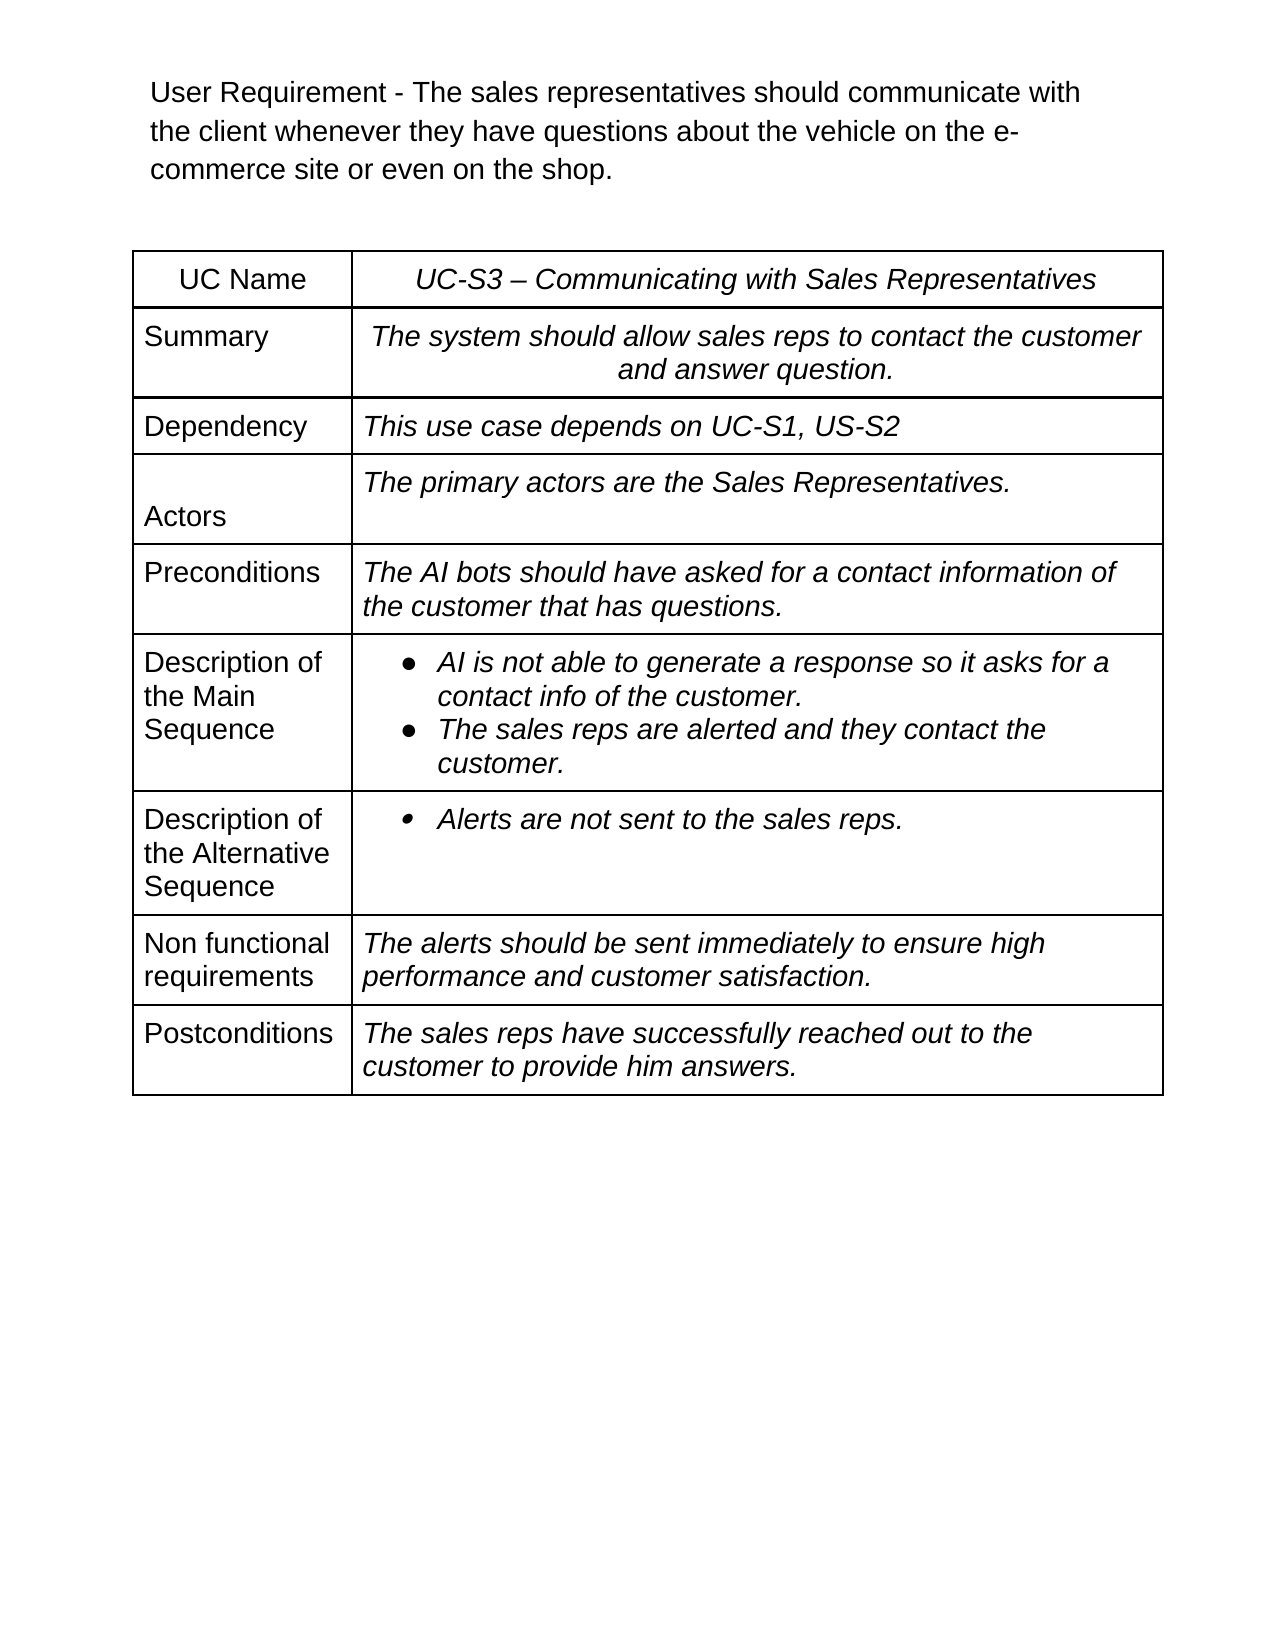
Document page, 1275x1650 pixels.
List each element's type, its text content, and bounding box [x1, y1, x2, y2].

table_cell The AI bots should have asked for a contact information of the customer that has questions. [353, 545, 1162, 633]
table_cell Dependency [134, 399, 351, 453]
table_cell Actors [134, 455, 351, 543]
table_cell Non functional requirements [134, 916, 351, 1003]
table_cell AI is not able to generate a response so it asks for a contact info of the customer. The sales reps are alerted and they contact the customer. [353, 635, 1162, 790]
table_cell Description of the Main Sequence [134, 635, 351, 790]
table_cell Alerts are not sent to the sales reps. [353, 792, 1162, 913]
table_cell Description of the Alternative Sequence [134, 792, 351, 913]
table_cell The alerts should be sent immediately to ensure high performance and customer satisfaction. [353, 916, 1162, 1003]
table_cell Summary [134, 309, 351, 396]
table_cell Preconditions [134, 545, 351, 633]
table_cell This use case depends on UC-S1, US-S2 [353, 399, 1162, 453]
table_cell The primary actors are the Sales Representatives. [353, 455, 1162, 543]
table_cell The sales reps have successfully reached out to the customer to provide him answers. [353, 1006, 1162, 1093]
table_header UC Name [134, 252, 351, 306]
table_cell The system should allow sales reps to contact the customer and answer question. [353, 309, 1162, 396]
table_cell Postconditions [134, 1006, 351, 1093]
table_header UC-S3 – Communicating with Sales Representatives [353, 252, 1162, 306]
